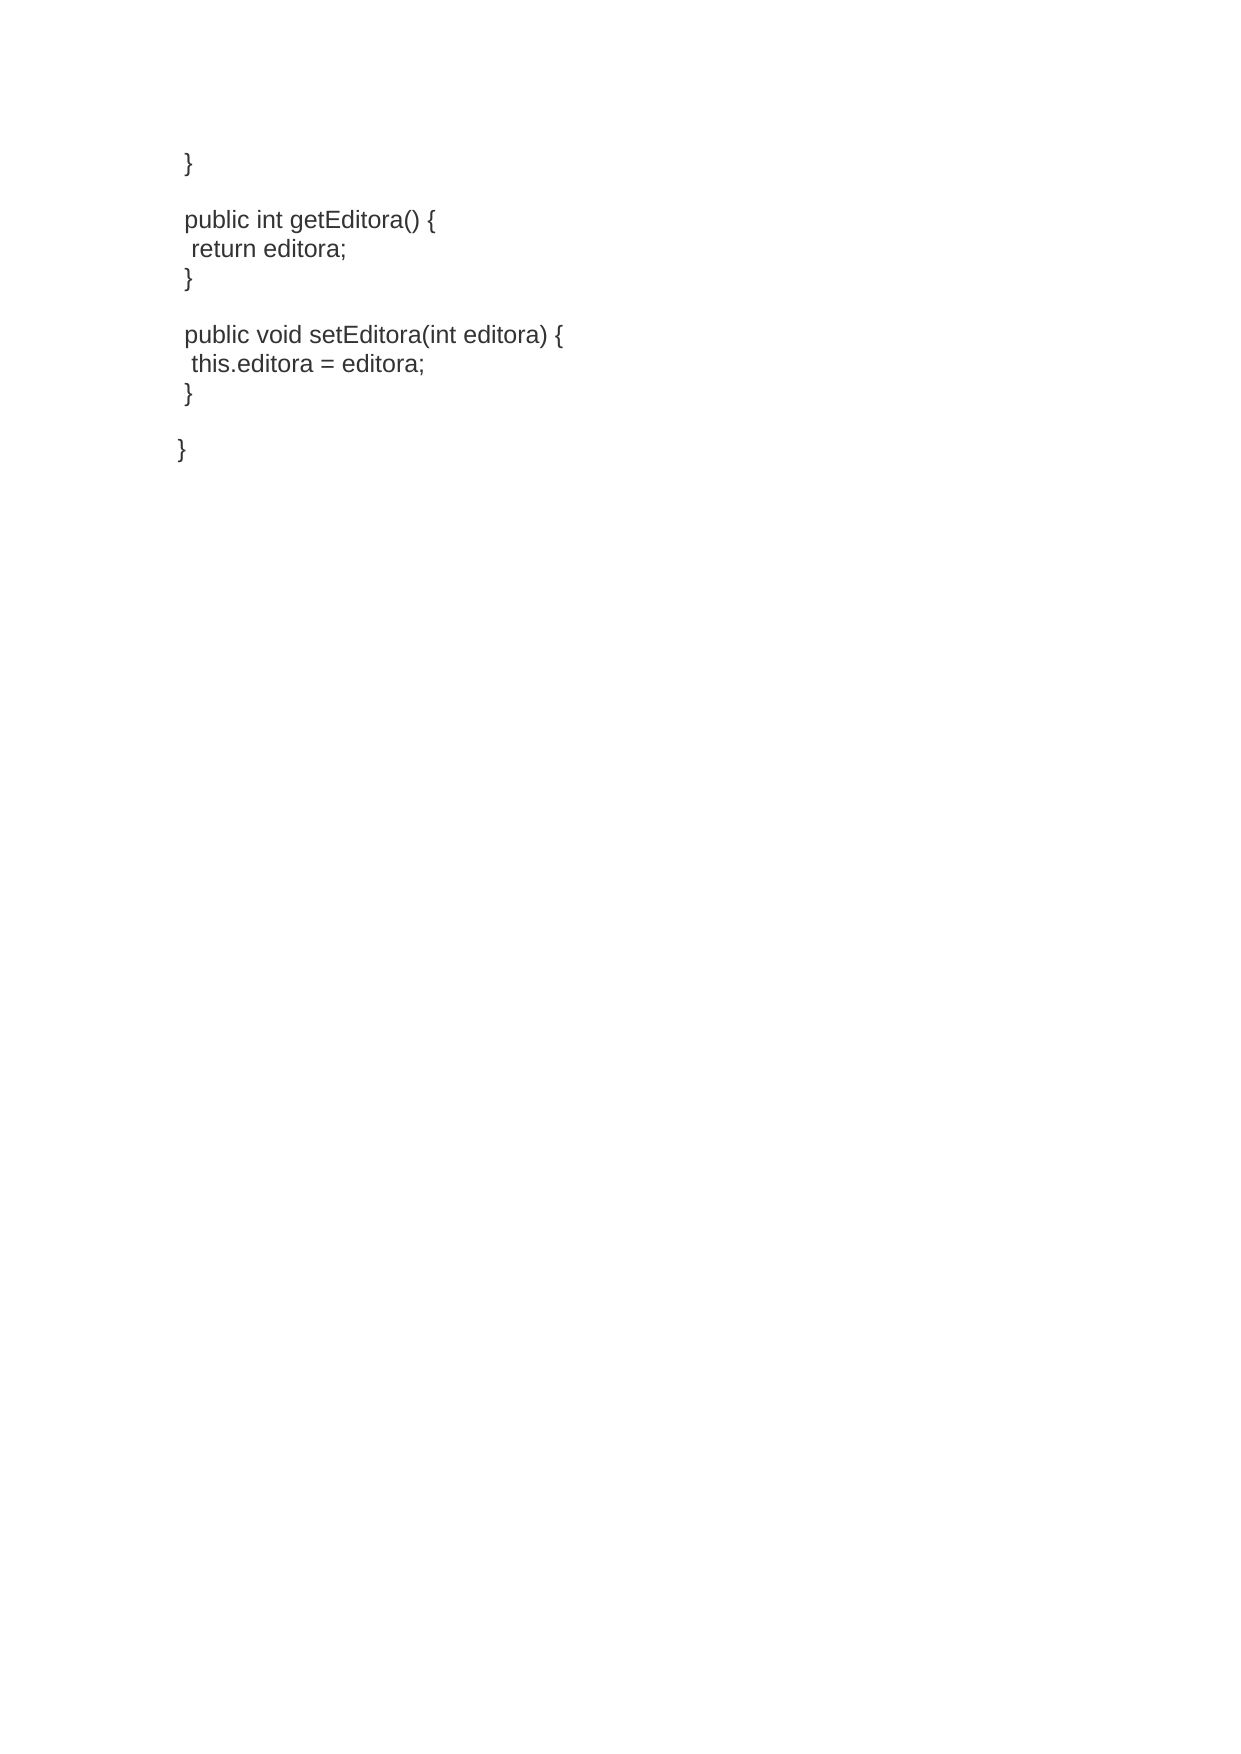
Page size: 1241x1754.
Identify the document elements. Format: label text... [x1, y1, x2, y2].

text this.editora = editora; [177, 349, 1063, 378]
text return editora; [177, 234, 1063, 263]
text } [177, 378, 1063, 406]
text public int getEditora() { [177, 205, 1063, 234]
text } [177, 434, 1063, 463]
text } [177, 263, 1063, 291]
text } [177, 148, 1063, 176]
text public void setEditora(int editora) { [177, 320, 1063, 349]
